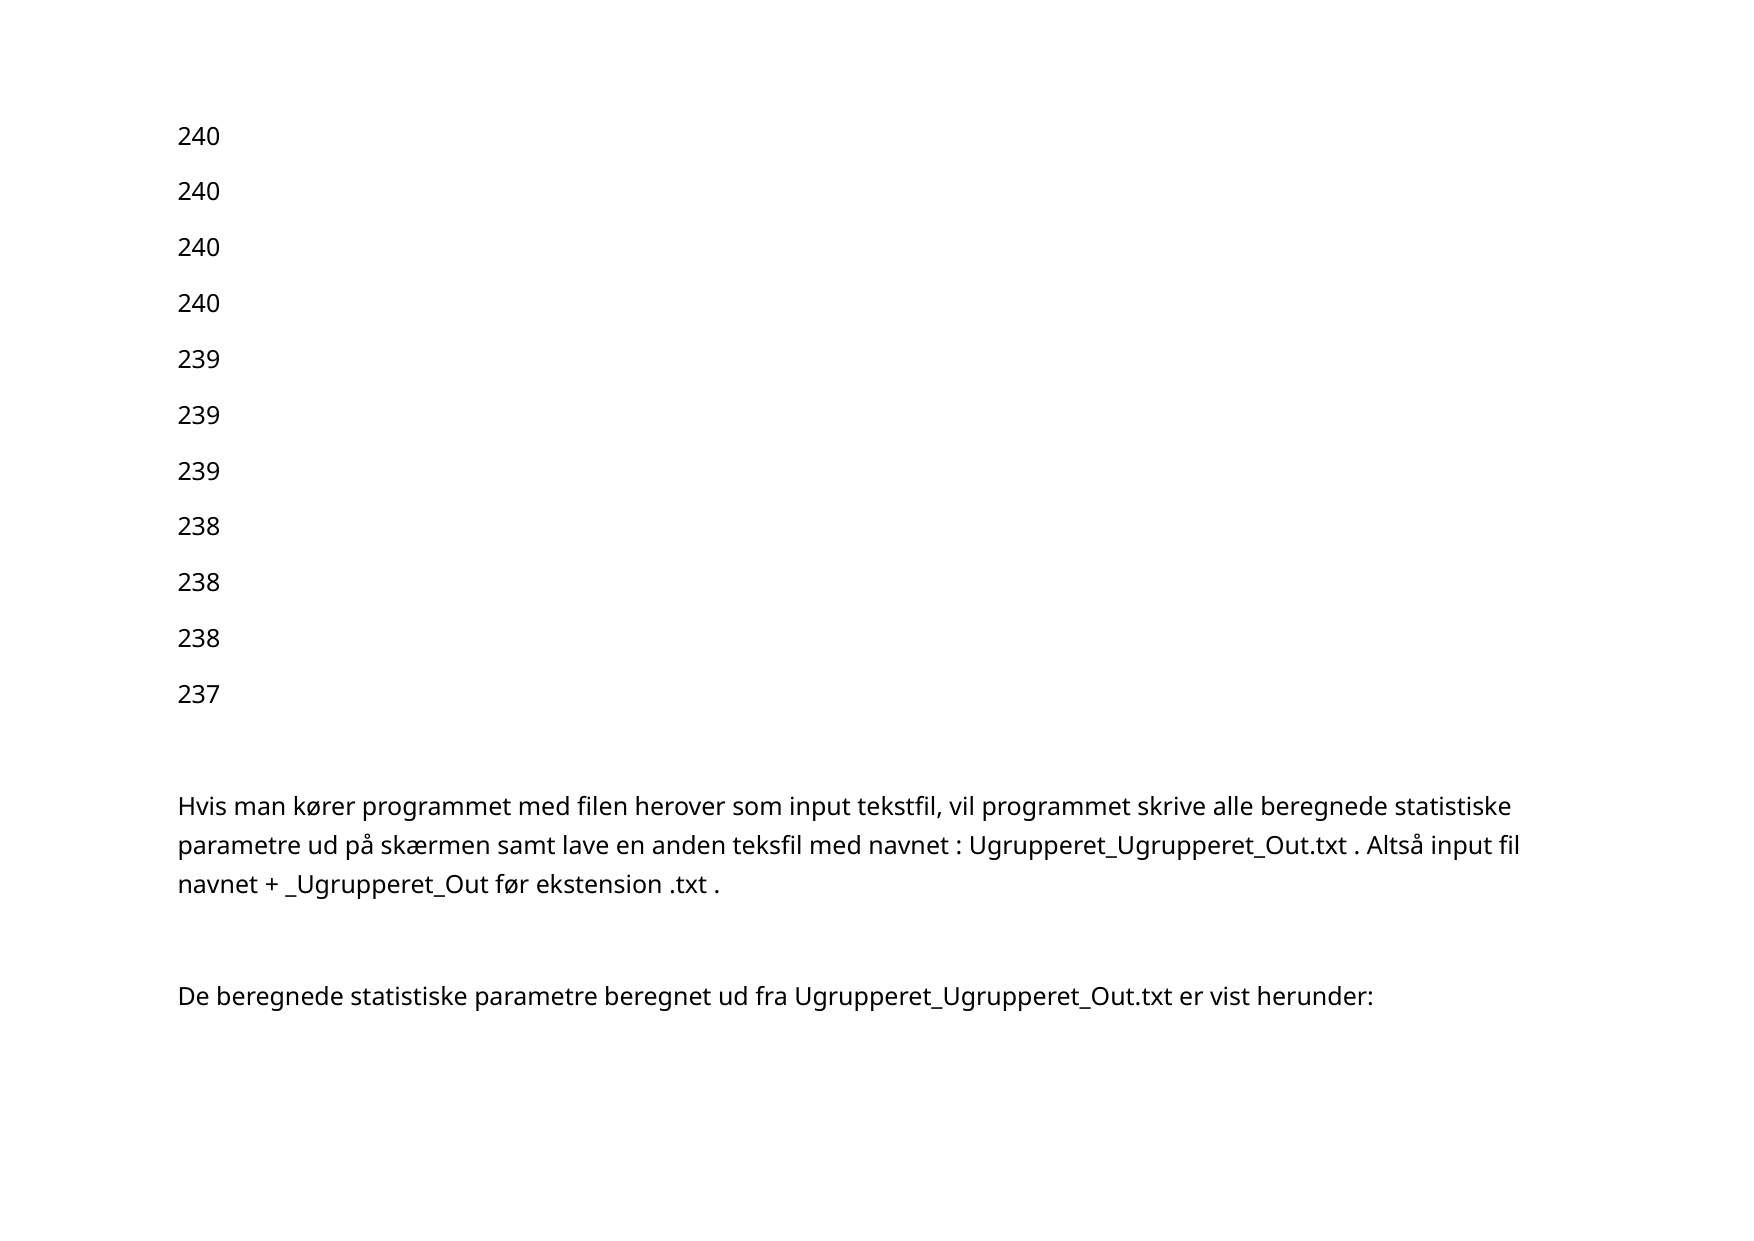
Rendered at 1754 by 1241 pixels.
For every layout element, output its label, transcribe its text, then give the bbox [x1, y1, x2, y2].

text 239 [177, 453, 1577, 487]
text 240 [177, 230, 1577, 264]
text Hvis man kører programmet med filen herover som input tekstfil, vil programmet skrive alle beregnede statistiske parametre ud på skærmen samt lave en anden teksfil med navnet : Ugrupperet_Ugrupperet_Out.txt . Altså input fil navnet + _Ugrupperet_Out før ekstension .txt . [177, 788, 1577, 901]
text 239 [177, 397, 1577, 431]
text 239 [177, 341, 1577, 376]
text De beregnede statistiske parametre beregnet ud fra Ugrupperet_Ugrupperet_Out.txt er vist herunder: [177, 978, 1577, 1012]
text 238 [177, 565, 1577, 599]
text 238 [177, 509, 1577, 543]
text 238 [177, 621, 1577, 655]
text 237 [177, 676, 1577, 711]
text 240 [177, 174, 1577, 208]
text 240 [177, 286, 1577, 320]
text 240 [177, 118, 1577, 152]
